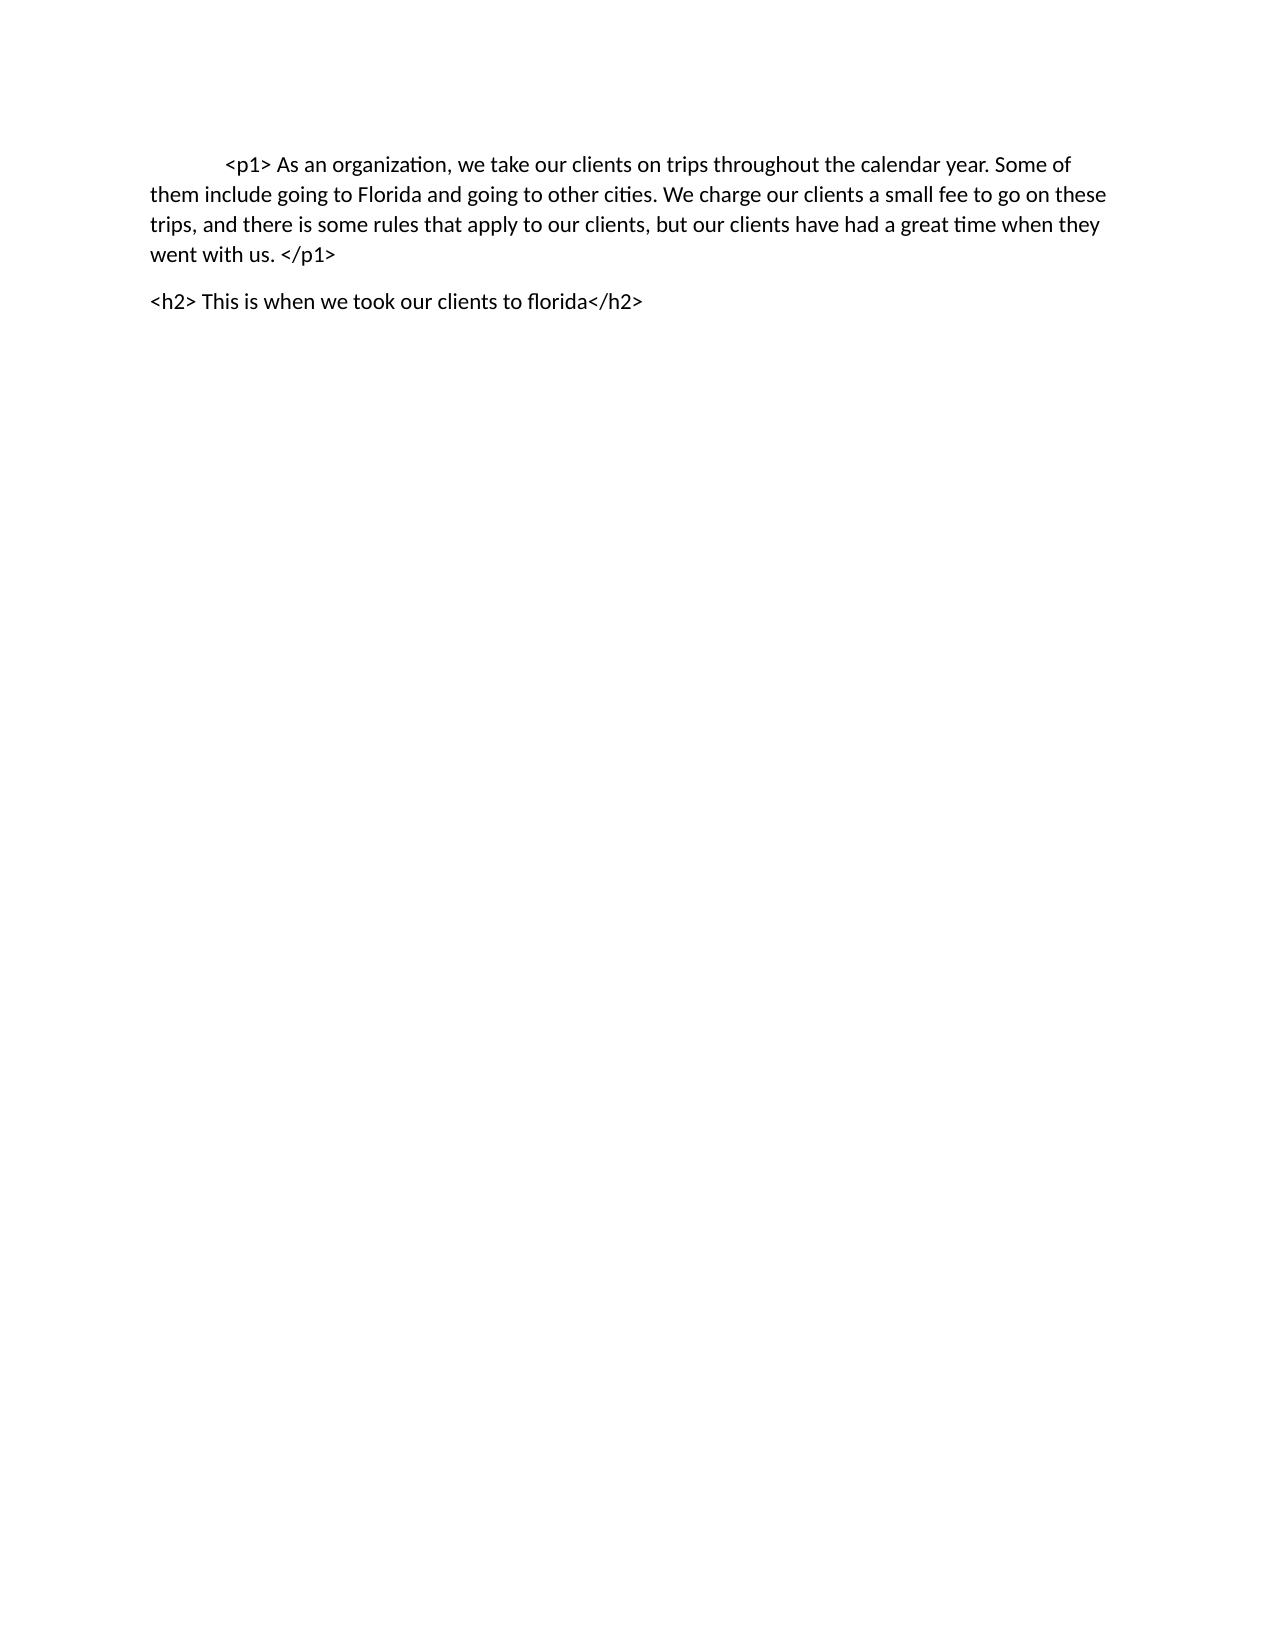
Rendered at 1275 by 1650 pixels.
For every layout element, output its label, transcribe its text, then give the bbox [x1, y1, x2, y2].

text <h2> This is when we took our clients to florida</h2> [150, 287, 1125, 316]
text <p1> As an organization, we take our clients on trips throughout the calendar year. Some of them include going to Florida and going to other cities. We charge our clients a small fee to go on these trips, and there is some rules that apply to our clients, but our clients have had a great time when they went with us. </p1> [150, 150, 1125, 269]
